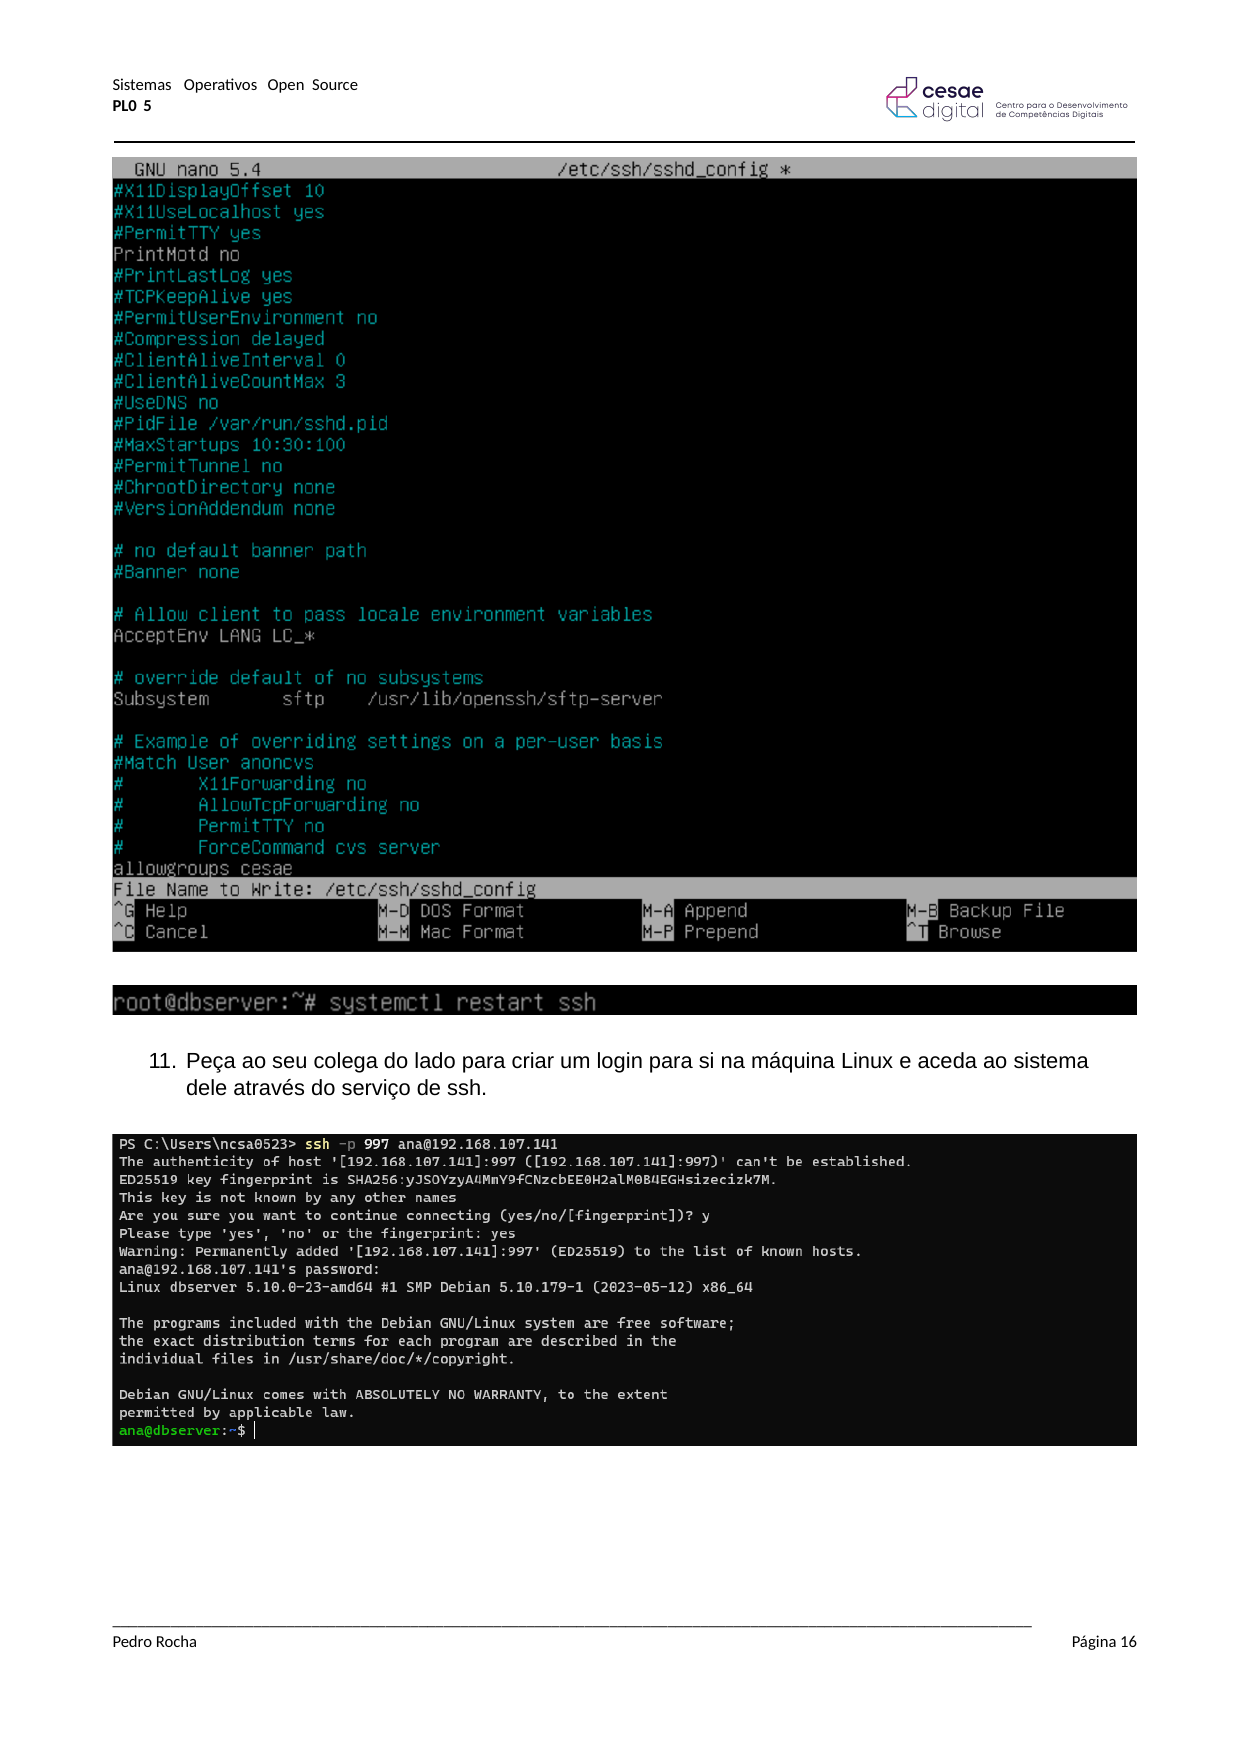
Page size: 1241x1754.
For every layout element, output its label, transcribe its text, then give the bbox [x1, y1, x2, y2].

list Peça ao seu colega do lado para criar um login para si na máquina Linux e aceda ao sistema dele através do serviço de ssh. [148, 1048, 1134, 1100]
picture [870, 67, 1135, 138]
